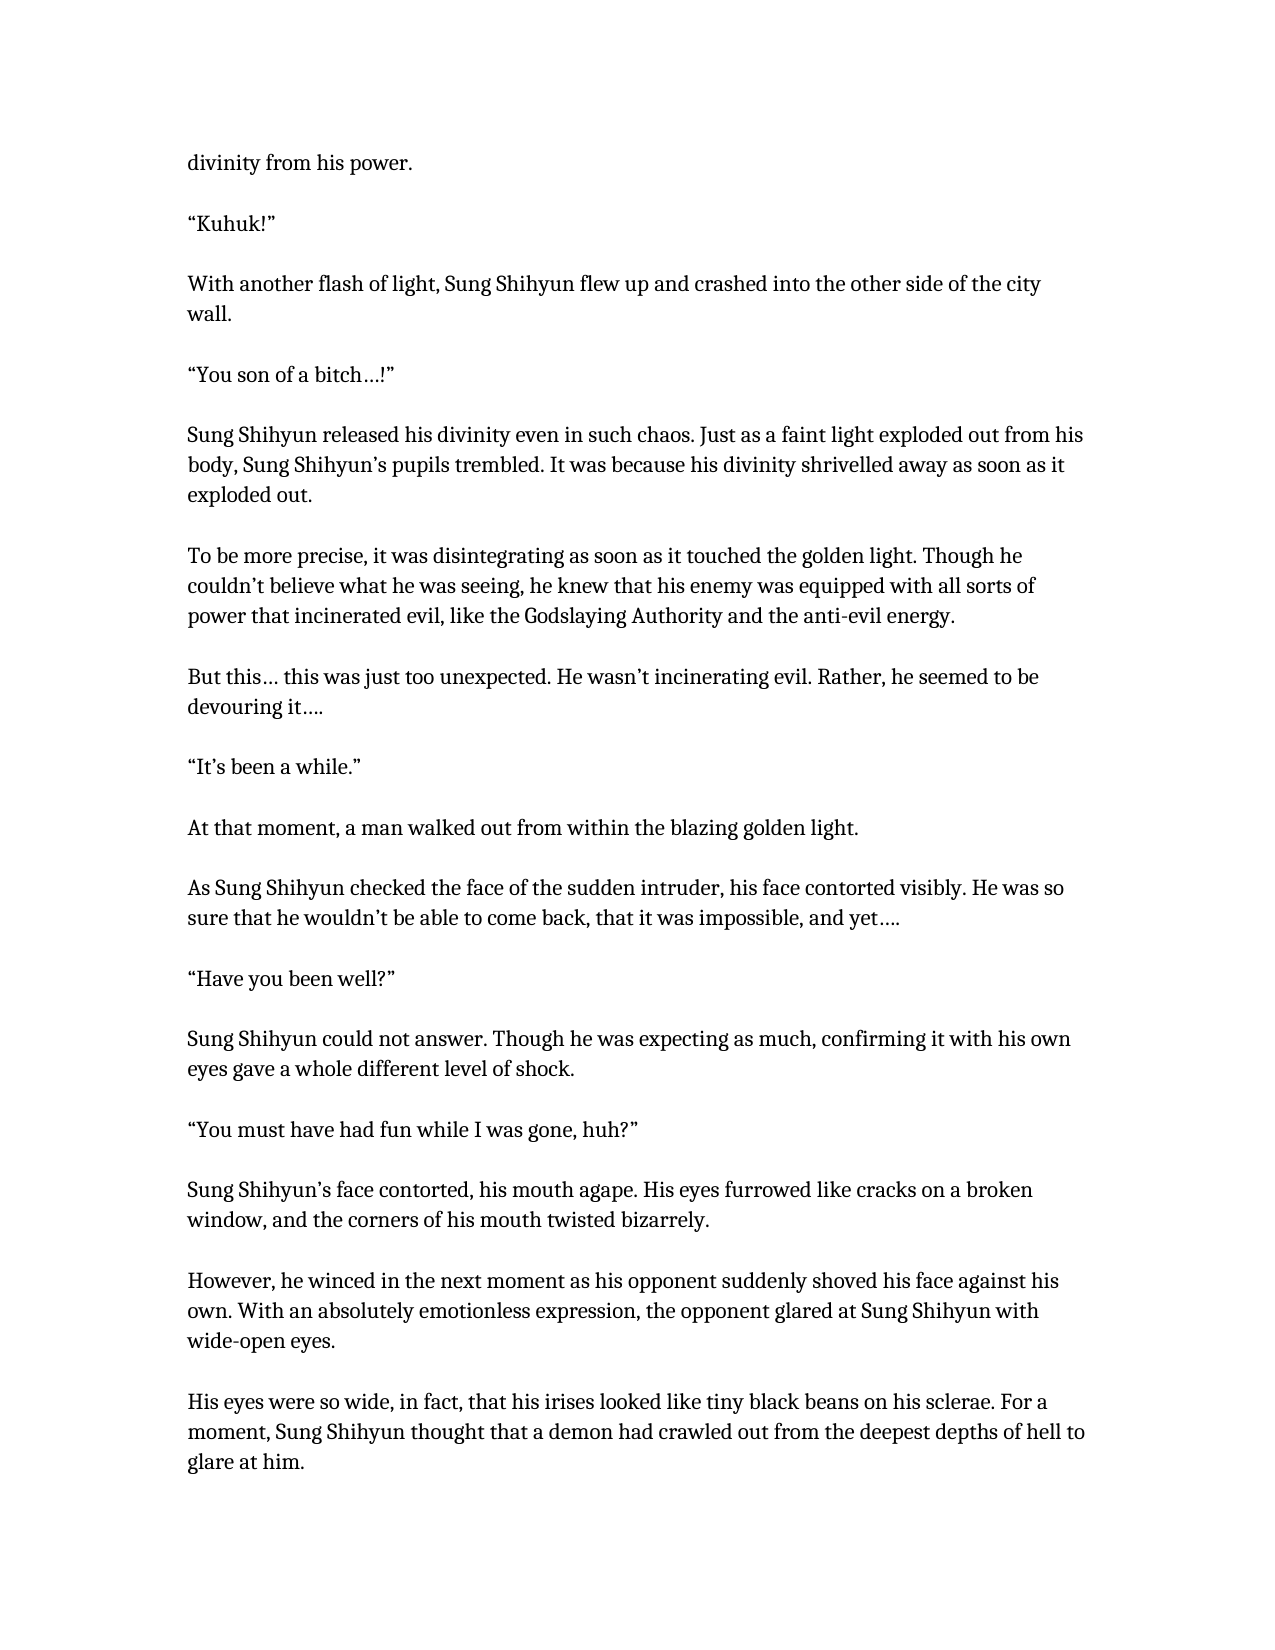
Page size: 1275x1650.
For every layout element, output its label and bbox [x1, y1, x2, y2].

text [187, 150, 1087, 1475]
